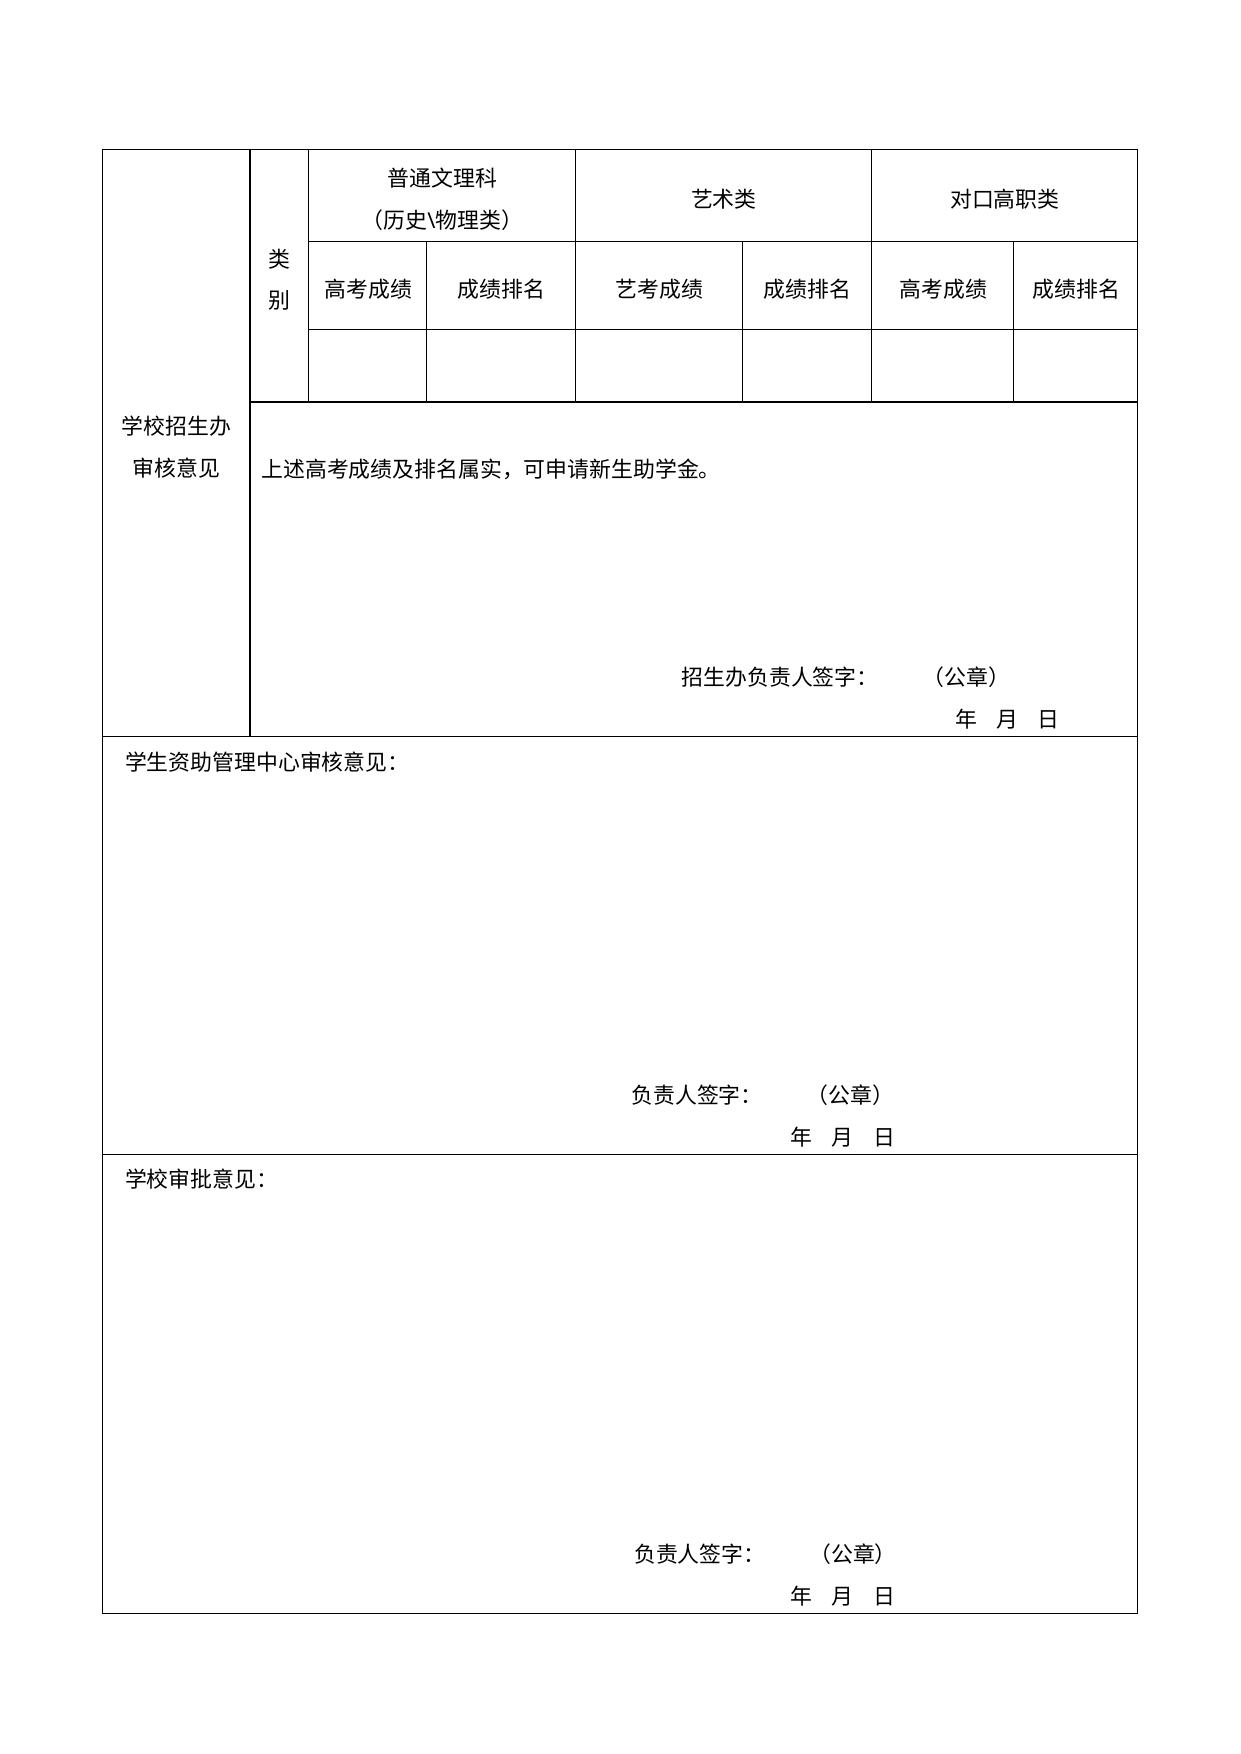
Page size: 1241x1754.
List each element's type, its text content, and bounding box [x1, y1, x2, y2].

table_cell [427, 330, 575, 401]
table_cell 成绩排名 [427, 242, 575, 329]
table_cell 高考成绩 [309, 242, 426, 329]
table_cell 艺考成绩 [576, 242, 742, 329]
table_cell 成绩排名 [743, 242, 871, 329]
table_cell [872, 330, 1013, 401]
table_header 对口高职类 [872, 150, 1137, 241]
table_cell [309, 330, 426, 401]
table_cell [1014, 330, 1137, 401]
table_header 普通文理科 （历史\物理类） [309, 150, 575, 241]
table_header 艺术类 [576, 150, 871, 241]
table_header 学校招生办 审核意见 [103, 150, 249, 736]
table_cell 学生资助管理中心审核意见： 负责人签字： （公章） 年 月 日 [103, 737, 1137, 1153]
table_cell 上述高考成绩及排名属实，可申请新生助学金。 招生办负责人签字： （公章） 年 月 日 [251, 403, 1137, 736]
table_cell [743, 330, 871, 401]
table_cell 成绩排名 [1014, 242, 1137, 329]
table_cell 学校审批意见： 负责人签字： （公章） 年 月 日 [103, 1155, 1137, 1613]
table_cell [576, 330, 742, 401]
table_cell 高考成绩 [872, 242, 1013, 329]
table_header 类别 [251, 150, 308, 401]
